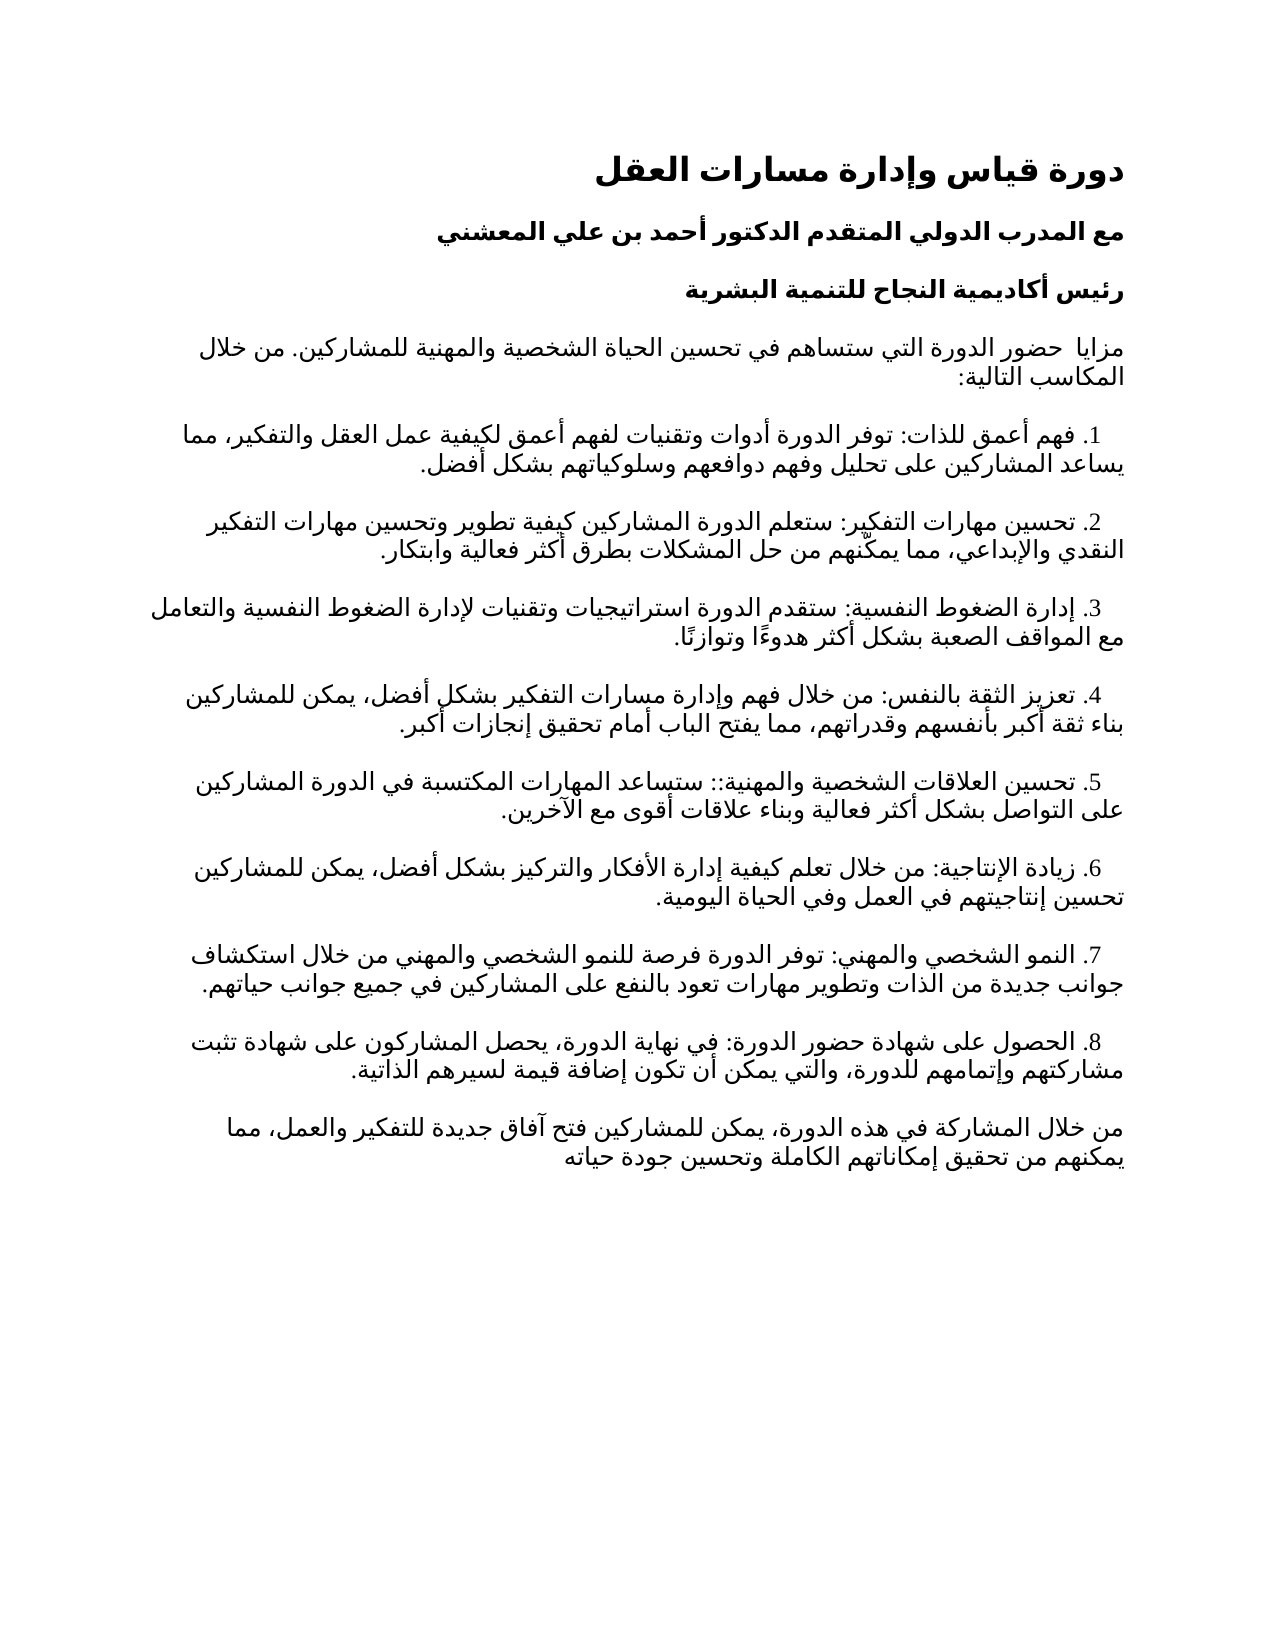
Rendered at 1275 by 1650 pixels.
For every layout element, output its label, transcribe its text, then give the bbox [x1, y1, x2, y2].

text 3. إدارة الضغوط النفسية: ستقدم الدورة استراتيجيات وتقنيات لإدارة الضغوط النفسية والتعامل مع المواقف الصعبة بشكل أكثر هدوءًا وتوازنًا. [150, 593, 1125, 651]
text مع المدرب الدولي المتقدم الدكتور أحمد بن علي المعشني [150, 217, 1125, 246]
text 5. تحسين العلاقات الشخصية والمهنية:: ستساعد المهارات المكتسبة في الدورة المشاركين على التواصل بشكل أكثر فعالية وبناء علاقات أقوى مع الآخرين. [150, 767, 1125, 824]
text دورة قياس وإدارة مسارات العقل [150, 150, 1125, 188]
text رئيس أكاديمية النجاح للتنمية البشرية [150, 275, 1125, 304]
text مزايا حضور الدورة التي ستساهم في تحسين الحياة الشخصية والمهنية للمشاركين. من خلال المكاسب التالية: [150, 333, 1125, 391]
text 4. تعزيز الثقة بالنفس: من خلال فهم وإدارة مسارات التفكير بشكل أفضل، يمكن للمشاركين بناء ثقة أكبر بأنفسهم وقدراتهم، مما يفتح الباب أمام تحقيق إنجازات أكبر. [150, 680, 1125, 737]
text 8. الحصول على شهادة حضور الدورة: في نهاية الدورة، يحصل المشاركون على شهادة تثبت مشاركتهم وإتمامهم للدورة، والتي يمكن أن تكون إضافة قيمة لسيرهم الذاتية. [150, 1027, 1125, 1084]
text من خلال المشاركة في هذه الدورة، يمكن للمشاركين فتح آفاق جديدة للتفكير والعمل، مما يمكنهم من تحقيق إمكاناتهم الكاملة وتحسين جودة حياته [150, 1113, 1125, 1171]
text 6. زيادة الإنتاجية: من خلال تعلم كيفية إدارة الأفكار والتركيز بشكل أفضل، يمكن للمشاركين تحسين إنتاجيتهم في العمل وفي الحياة اليومية. [150, 853, 1125, 911]
text 7. النمو الشخصي والمهني: توفر الدورة فرصة للنمو الشخصي والمهني من خلال استكشاف جوانب جديدة من الذات وتطوير مهارات تعود بالنفع على المشاركين في جميع جوانب حياتهم. [150, 940, 1125, 997]
text 1. فهم أعمق للذات: توفر الدورة أدوات وتقنيات لفهم أعمق لكيفية عمل العقل والتفكير، مما يساعد المشاركين على تحليل وفهم دوافعهم وسلوكياتهم بشكل أفضل. [150, 420, 1125, 477]
text 2. تحسين مهارات التفكير: ستعلم الدورة المشاركين كيفية تطوير وتحسين مهارات التفكير النقدي والإبداعي، مما يمكّنهم من حل المشكلات بطرق أكثر فعالية وابتكار. [150, 507, 1125, 564]
